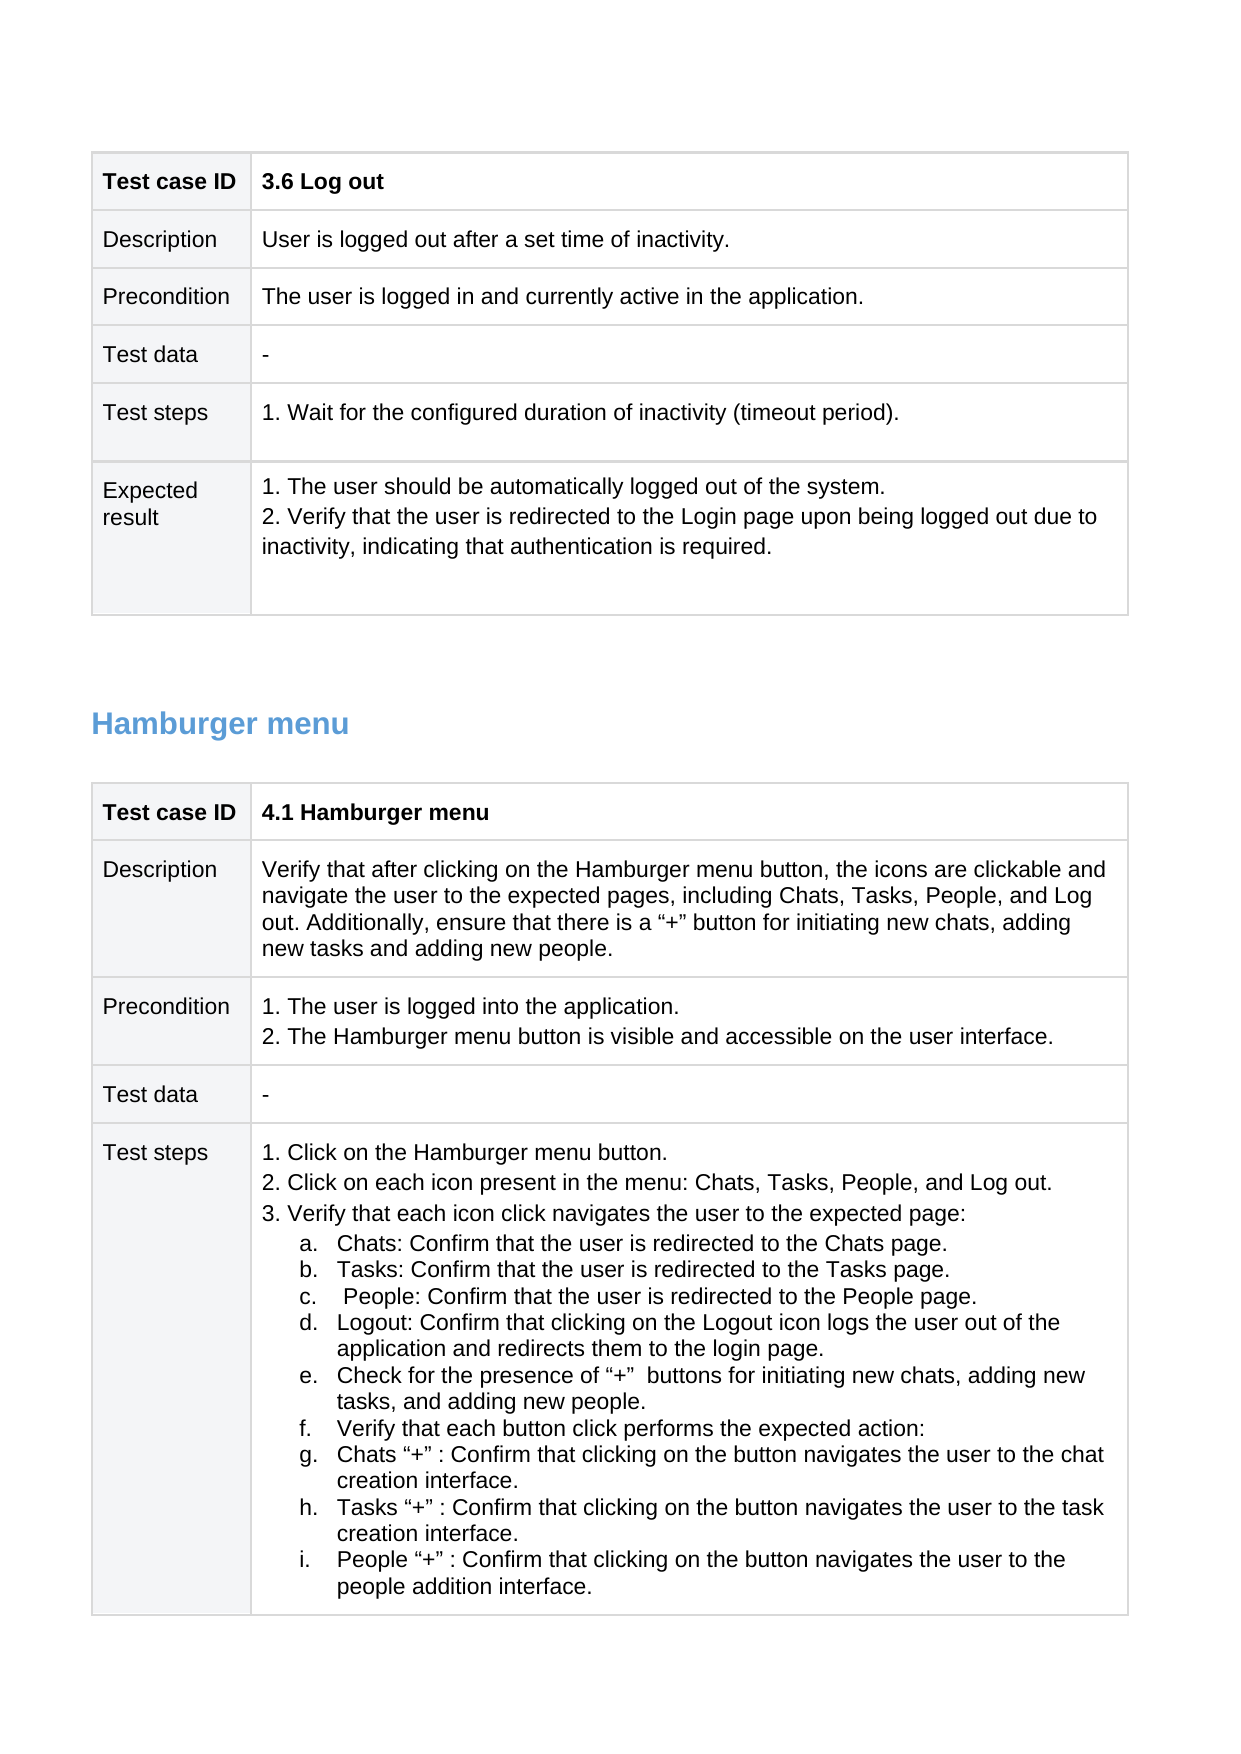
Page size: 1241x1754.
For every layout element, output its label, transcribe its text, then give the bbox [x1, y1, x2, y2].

table_cell The user is logged in and currently active in the application. [252, 269, 1127, 324]
table_header Test case ID [93, 784, 250, 839]
table_cell Description [93, 841, 250, 976]
table_cell Precondition [93, 269, 250, 324]
table_cell Expected result [93, 463, 250, 613]
table_header 4.1 Hamburger menu [252, 784, 1127, 839]
table_cell Test steps [93, 1124, 250, 1613]
table_cell User is logged out after a set time of inactivity. [252, 211, 1127, 267]
table_cell Test data [93, 1066, 250, 1122]
table_cell 1. Wait for the configured duration of inactivity (timeout period). [252, 384, 1127, 460]
subtitle Hamburger menu [91, 705, 1149, 741]
table_cell 1. The user should be automatically logged out of the system. 2. Verify that the user is redirected to the Login page upon being logged out due to inactivity, indicating that authentication is required. [252, 463, 1127, 613]
table_cell 1. The user is logged into the application. 2. The Hamburger menu button is visible and accessible on the user interface. [252, 978, 1127, 1064]
table_cell Test data [93, 326, 250, 382]
table_cell Test steps [93, 384, 250, 460]
table_cell - [252, 326, 1127, 382]
table_cell Verify that after clicking on the Hamburger menu button, the icons are clickable and navigate the user to the expected pages, including Chats, Tasks, People, and Log out. Additionally, ensure that there is a “+” button for initiating new chats, adding new tasks and adding new people. [252, 841, 1127, 976]
table_cell - [252, 1066, 1127, 1122]
table_header Test case ID [93, 154, 250, 209]
table_cell Description [93, 211, 250, 267]
table_cell Precondition [93, 978, 250, 1064]
table_header 3.6 Log out [252, 154, 1127, 209]
